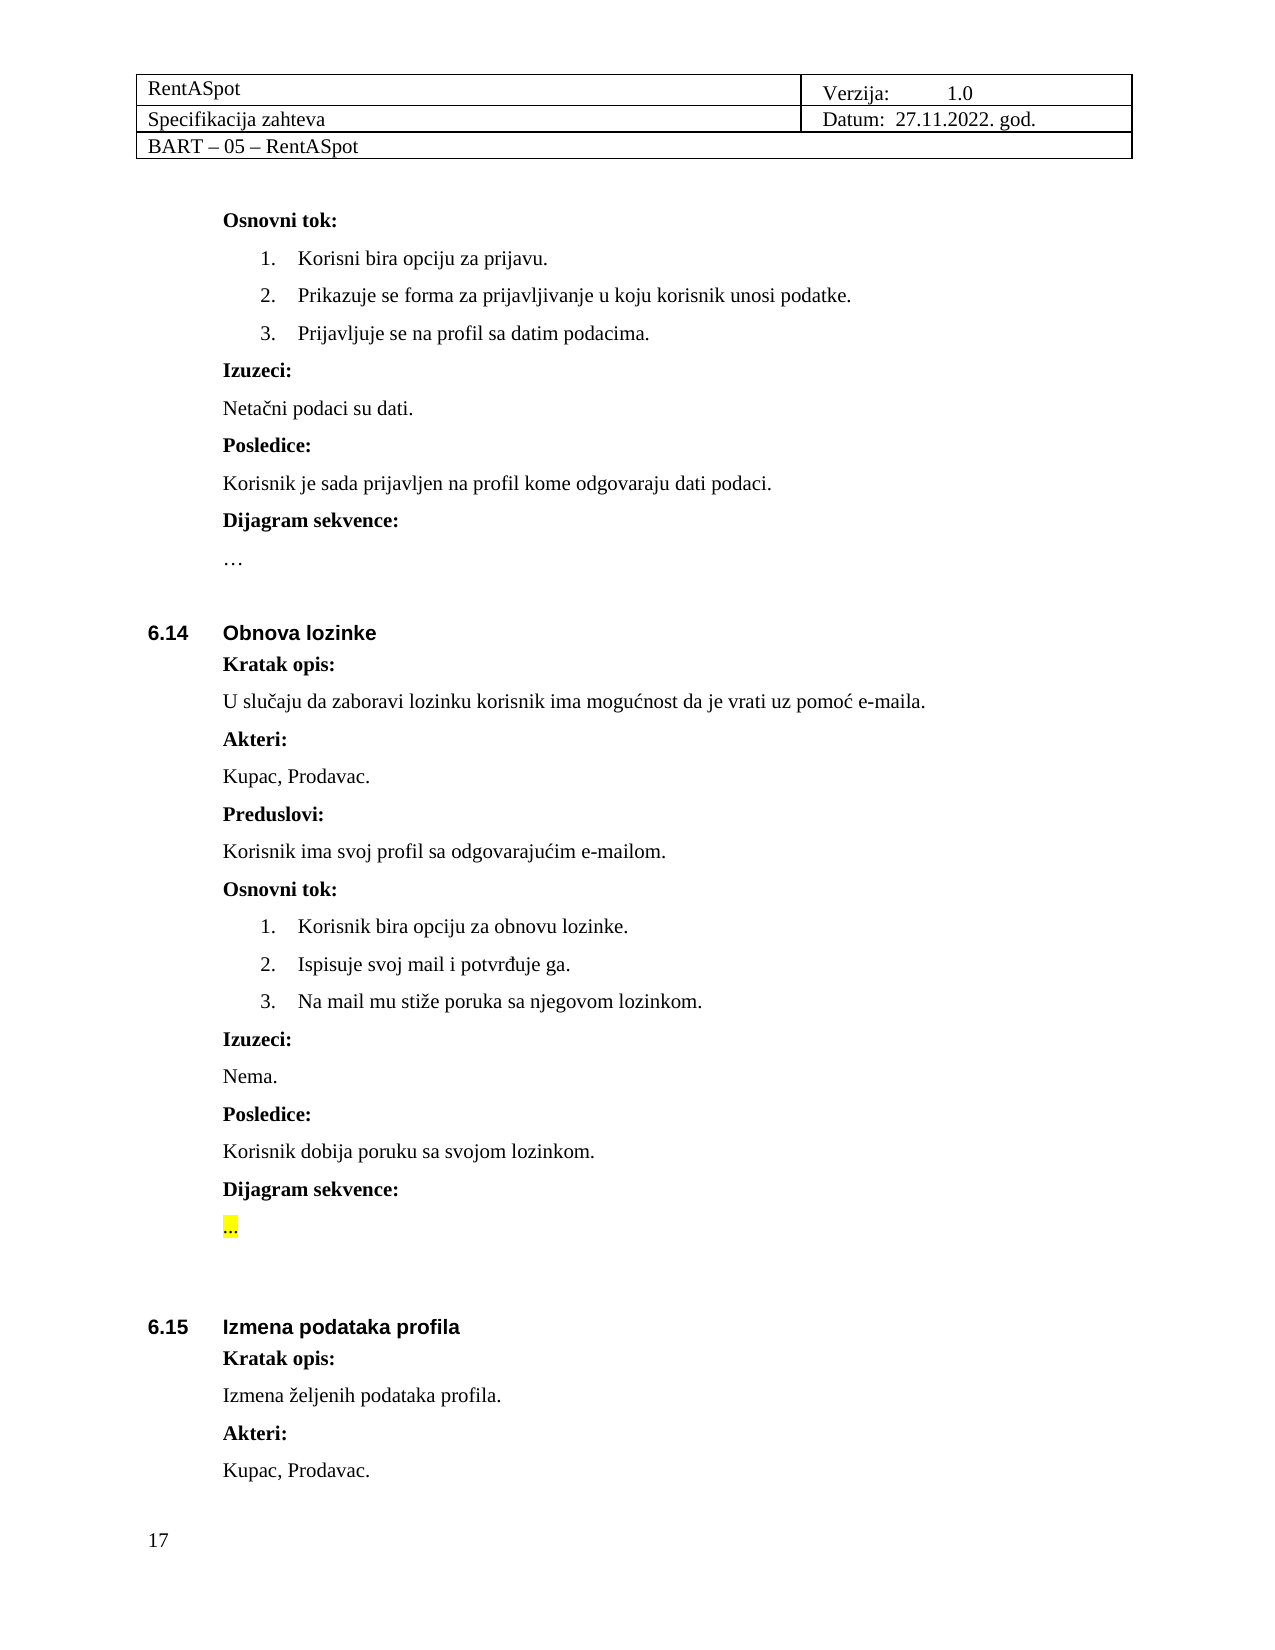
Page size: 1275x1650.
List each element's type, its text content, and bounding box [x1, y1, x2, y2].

list Ispisuje svoj mail i potvrđuje ga. [260, 951, 1127, 976]
text Osnovni tok: [223, 207, 1127, 232]
list Korisnik bira opciju za obnovu lozinke. [260, 913, 1127, 938]
text Kratak opis: [223, 651, 1127, 676]
text Korisnik ima svoj profil sa odgovarajućim e-mailom. [223, 838, 1127, 863]
text Korisnik je sada prijavljen na profil kome odgovaraju dati podaci. [223, 470, 1127, 495]
text … [223, 545, 1127, 570]
text Posledice: [223, 1101, 1127, 1126]
text Akteri: [223, 726, 1127, 751]
text Korisnik dobija poruku sa svojom lozinkom. [223, 1138, 1127, 1163]
text Izuzeci: [223, 357, 1127, 382]
text Izuzeci: [223, 1026, 1127, 1051]
text Posledice: [223, 432, 1127, 457]
list Korisni bira opciju za prijavu. [260, 245, 1127, 270]
text Preduslovi: [223, 801, 1127, 826]
text Dijagram sekvence: [223, 507, 1127, 532]
text ... [223, 1213, 1127, 1238]
text Nema. [223, 1063, 1127, 1088]
list Na mail mu stiže poruka sa njegovom lozinkom. [260, 988, 1127, 1013]
text Kratak opis: [223, 1345, 1127, 1370]
text Akteri: [223, 1420, 1127, 1445]
text Izmena željenih podataka profila. [223, 1382, 1127, 1407]
list Prikazuje se forma za prijavljivanje u koju korisnik unosi podatke. [260, 282, 1127, 307]
text Kupac, Prodavac. [223, 1457, 1127, 1482]
text U slučaju da zaboravi lozinku korisnik ima mogućnost da je vrati uz pomoć e-maila. [223, 688, 1127, 713]
text Dijagram sekvence: [223, 1176, 1127, 1201]
text Kupac, Prodavac. [223, 763, 1127, 788]
subtitle Obnova lozinke [148, 620, 1127, 645]
list Prijavljuje se na profil sa datim podacima. [260, 320, 1127, 345]
subtitle Izmena podataka profila [148, 1313, 1127, 1338]
text Osnovni tok: [223, 876, 1127, 901]
text Netačni podaci su dati. [223, 395, 1127, 420]
